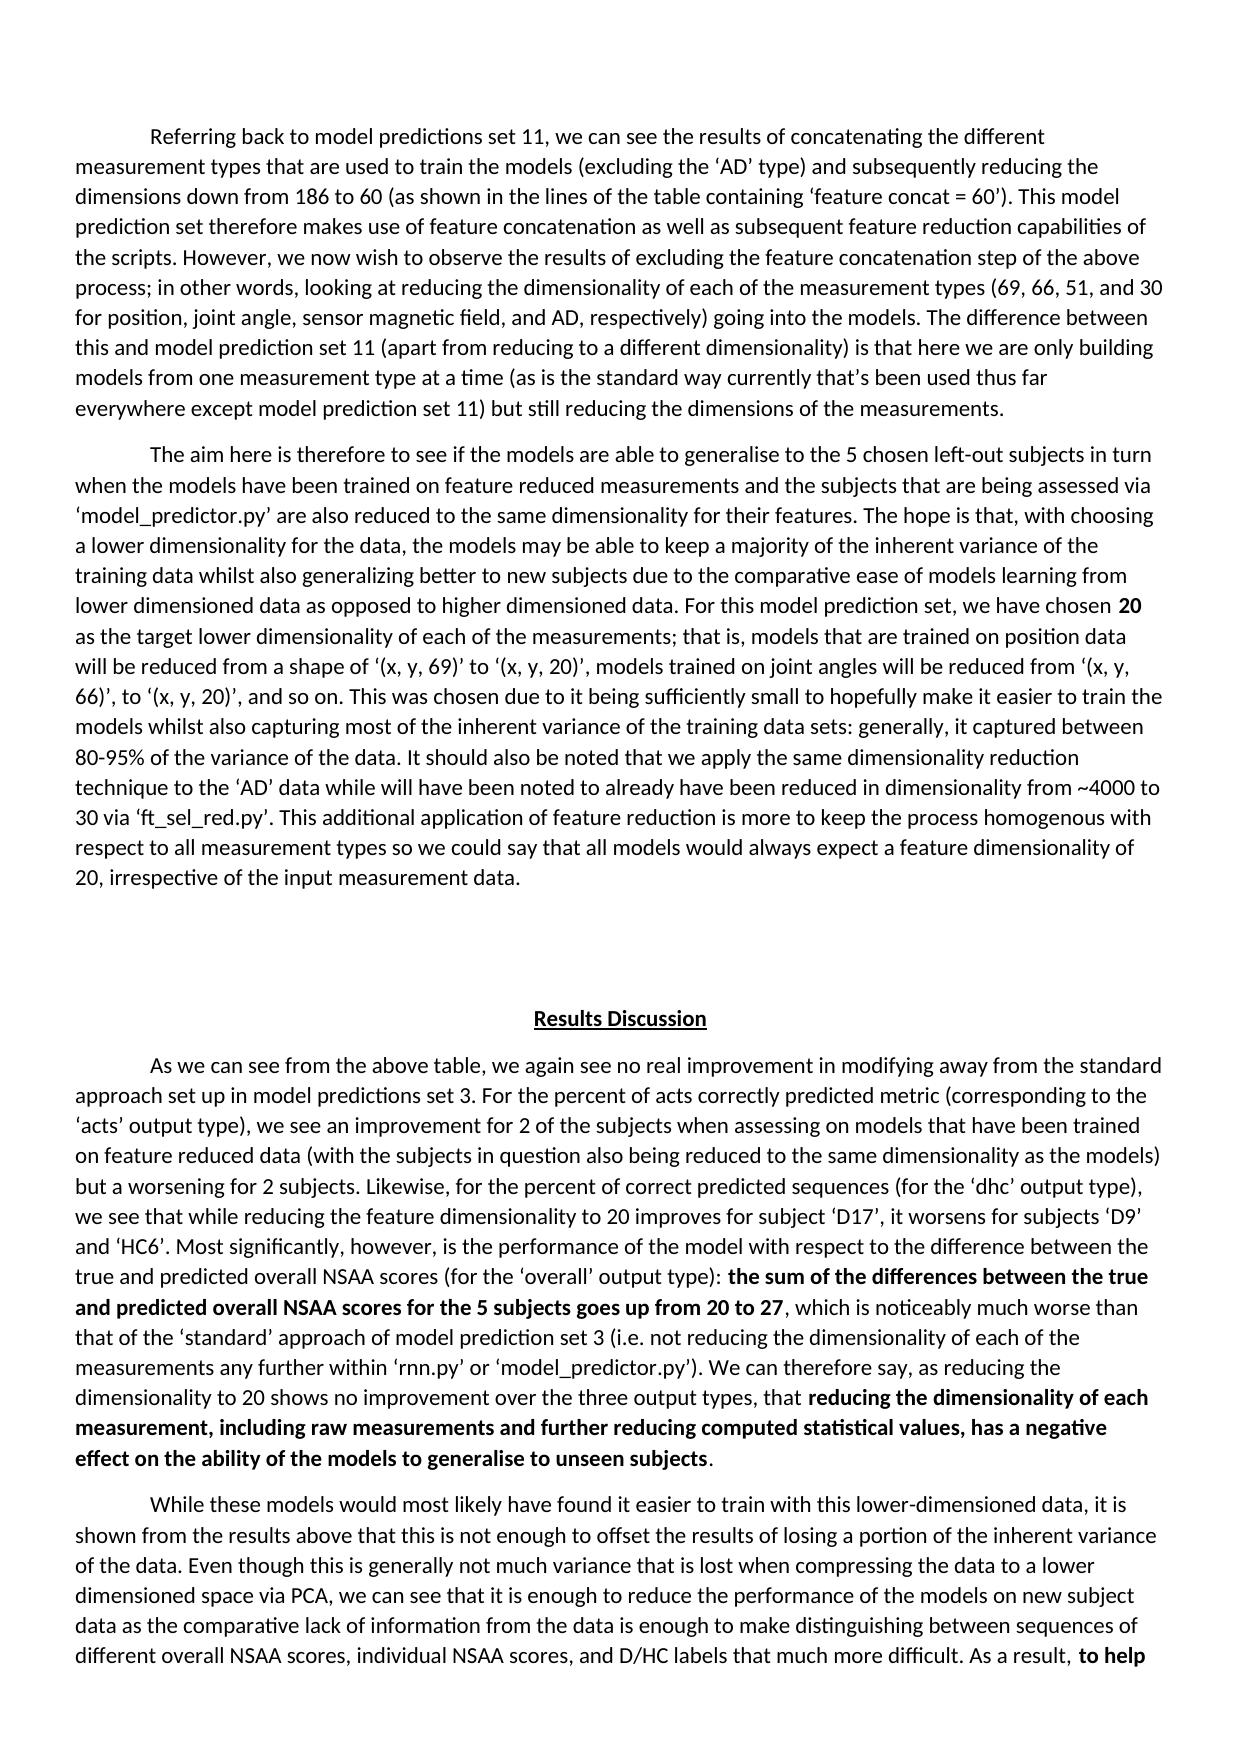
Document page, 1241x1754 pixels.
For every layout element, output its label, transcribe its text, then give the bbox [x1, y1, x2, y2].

text Referring back to model predictions set 11, we can see the results of concatenating the different measurement types that are used to train the models (excluding the ‘AD’ type) and subsequently reducing the dimensions down from 186 to 60 (as shown in the lines of the table containing ‘feature concat = 60’). This model prediction set therefore makes use of feature concatenation as well as subsequent feature reduction capabilities of the scripts. However, we now wish to observe the results of excluding the feature concatenation step of the above process; in other words, looking at reducing the dimensionality of each of the measurement types (69, 66, 51, and 30 for position, joint angle, sensor magnetic field, and AD, respectively) going into the models. The difference between this and model prediction set 11 (apart from reducing to a different dimensionality) is that here we are only building models from one measurement type at a time (as is the standard way currently that’s been used thus far everywhere except model prediction set 11) but still reducing the dimensions of the measurements. [75, 122, 1165, 422]
text The aim here is therefore to see if the models are able to generalise to the 5 chosen left-out subjects in turn when the models have been trained on feature reduced measurements and the subjects that are being assessed via ‘model_predictor.py’ are also reduced to the same dimensionality for their features. The hope is that, with choosing a lower dimensionality for the data, the models may be able to keep a majority of the inherent variance of the training data whilst also generalizing better to new subjects due to the comparative ease of models learning from lower dimensioned data as opposed to higher dimensioned data. For this model prediction set, we have chosen 20 as the target lower dimensionality of each of the measurements; that is, models that are trained on position data will be reduced from a shape of ‘(x, y, 69)’ to ‘(x, y, 20)’, models trained on joint angles will be reduced from ‘(x, y, 66)’, to ‘(x, y, 20)’, and so on. This was chosen due to it being sufficiently small to hopefully make it easier to train the models whilst also capturing most of the inherent variance of the training data sets: generally, it captured between 80-95% of the variance of the data. It should also be noted that we apply the same dimensionality reduction technique to the ‘AD’ data while will have been noted to already have been reduced in dimensionality from ~4000 to 30 via ‘ft_sel_red.py’. This additional application of feature reduction is more to keep the process homogenous with respect to all measurement types so we could say that all models would always expect a feature dimensionality of 20, irrespective of the input measurement data. [75, 441, 1165, 892]
text Results Discussion [75, 1004, 1165, 1032]
text As we can see from the above table, we again see no real improvement in modifying away from the standard approach set up in model predictions set 3. For the percent of acts correctly predicted metric (corresponding to the ‘acts’ output type), we see an improvement for 2 of the subjects when assessing on models that have been trained on feature reduced data (with the subjects in question also being reduced to the same dimensionality as the models) but a worsening for 2 subjects. Likewise, for the percent of correct predicted sequences (for the ‘dhc’ output type), we see that while reducing the feature dimensionality to 20 improves for subject ‘D17’, it worsens for subjects ‘D9’ and ‘HC6’. Most significantly, however, is the performance of the model with respect to the difference between the true and predicted overall NSAA scores (for the ‘overall’ output type): the sum of the differences between the true and predicted overall NSAA scores for the 5 subjects goes up from 20 to 27, which is noticeably much worse than that of the ‘standard’ approach of model prediction set 3 (i.e. not reducing the dimensionality of each of the measurements any further within ‘rnn.py’ or ‘model_predictor.py’). We can therefore say, as reducing the dimensionality to 20 shows no improvement over the three output types, that reducing the dimensionality of each measurement, including raw measurements and further reducing computed statistical values, has a negative effect on the ability of the models to generalise to unseen subjects. [75, 1051, 1165, 1472]
